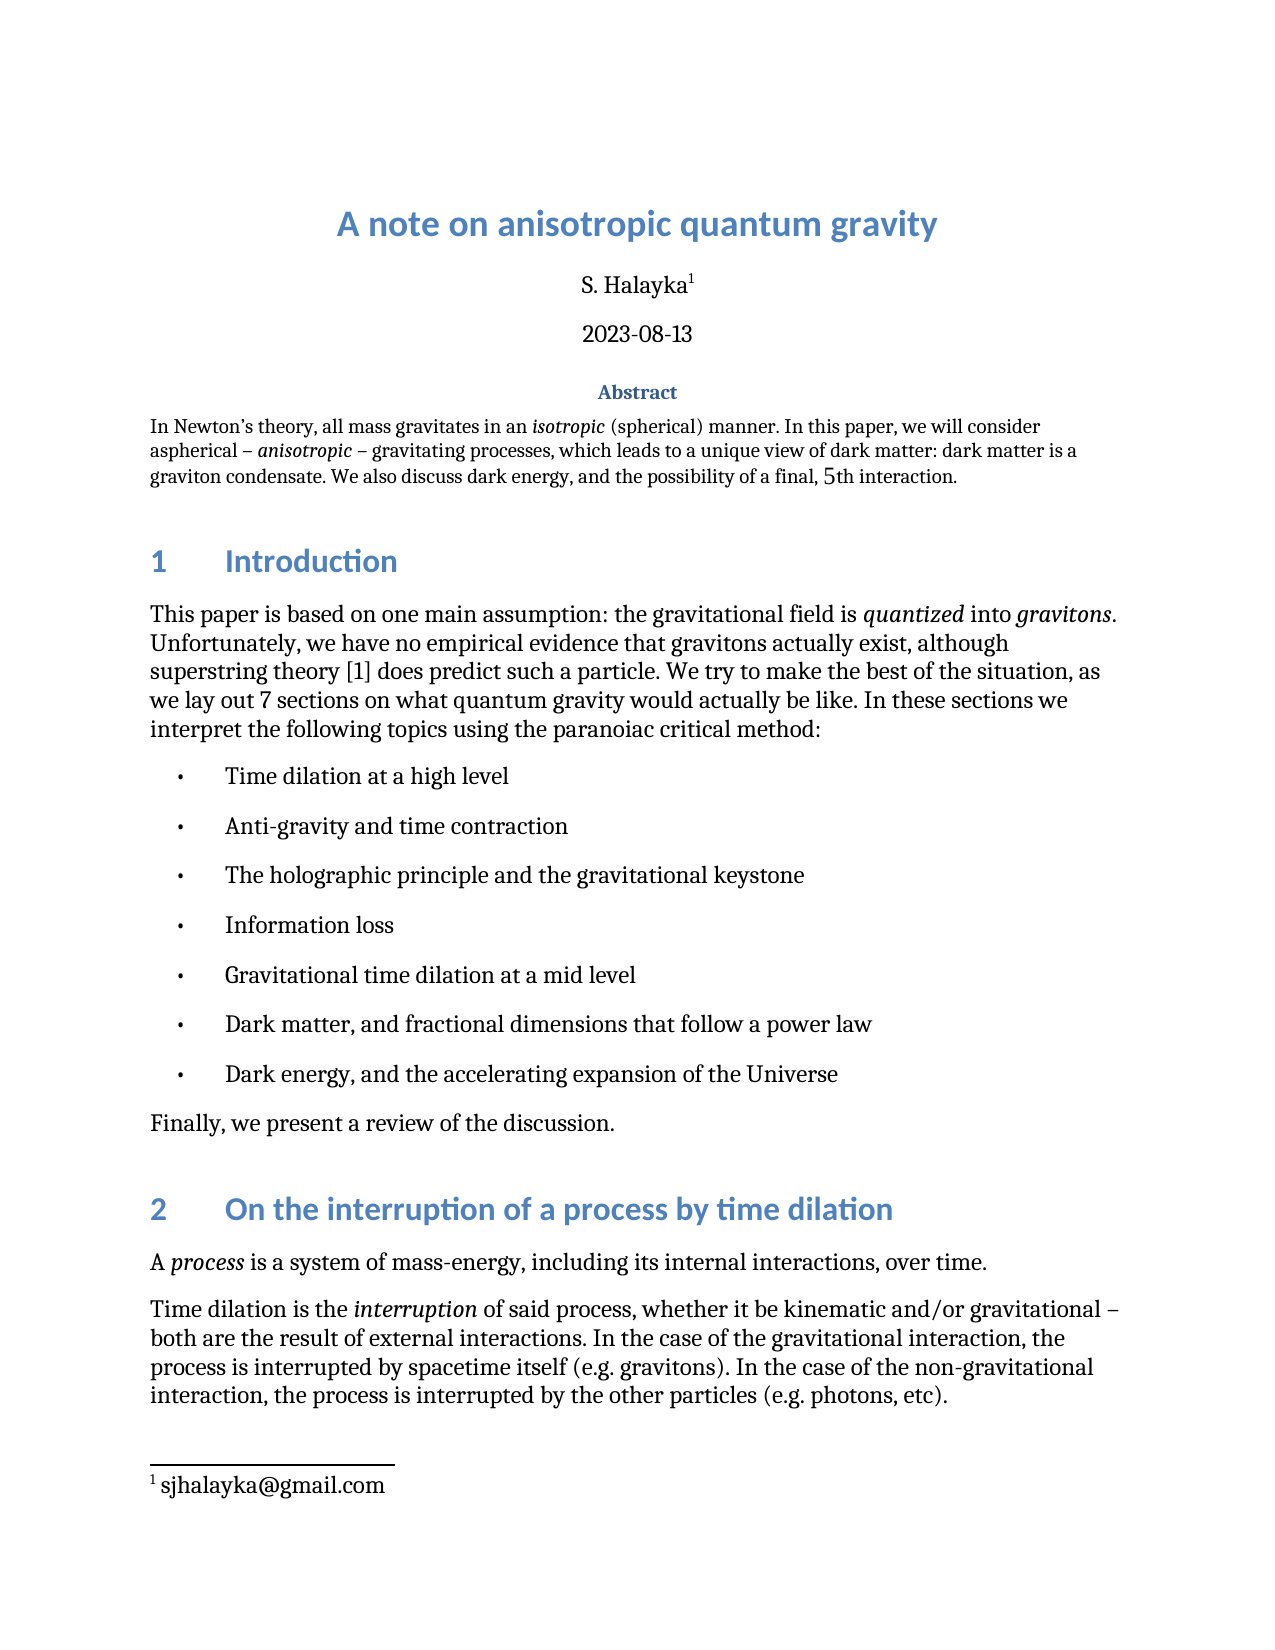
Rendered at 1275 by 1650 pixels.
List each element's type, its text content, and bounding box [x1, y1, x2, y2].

list Gravitational time dilation at a mid level [175, 961, 1125, 989]
list Information loss [175, 911, 1125, 940]
subtitle 1 Introduction [150, 540, 1125, 581]
list Time dilation at a high level [175, 762, 1125, 791]
text S. Halayka [150, 271, 1125, 299]
text In Newton’s theory, all mass gravitates in an isotropic (spherical) manner. In this paper, we will consider aspherical – anisotropic – gravitating processes, which leads to a unique view of dark matter: dark matter is a graviton condensate. We also discuss dark energy, and the possibility of a final, th interaction. [150, 415, 1125, 490]
list Dark matter, and fractional dimensions that follow a power law [175, 1010, 1125, 1039]
list The holographic principle and the gravitational keystone [175, 861, 1125, 890]
title Abstract [150, 380, 1125, 404]
list Anti-gravity and time contraction [175, 812, 1125, 841]
text 2023-08-13 [150, 320, 1125, 349]
title A note on anisotropic quantum gravity [150, 200, 1125, 246]
text Finally, we present a review of the discussion. [150, 1109, 1125, 1138]
text A process is a system of mass-energy, including its internal interactions, over time. [150, 1248, 1125, 1276]
text Time dilation is the interruption of said process, whether it be kinematic and/or gravitational – both are the result of external interactions. In the case of the gravitational interaction, the process is interrupted by spacetime itself (e.g. gravitons). In the case of the non-gravitational interaction, the process is interrupted by the other particles (e.g. photons, etc). [150, 1295, 1125, 1410]
list Dark energy, and the accelerating expansion of the Universe [175, 1060, 1125, 1088]
text This paper is based on one main assumption: the gravitational field is quantized into gravitons. Unfortunately, we have no empirical evidence that gravitons actually exist, although superstring theory [1] does predict such a particle. We try to make the best of the situation, as we lay out 7 sections on what quantum gravity would actually be like. In these sections we interpret the following topics using the paranoiac critical method: [150, 600, 1125, 743]
subtitle 2 On the interruption of a process by time dilation [150, 1188, 1125, 1229]
